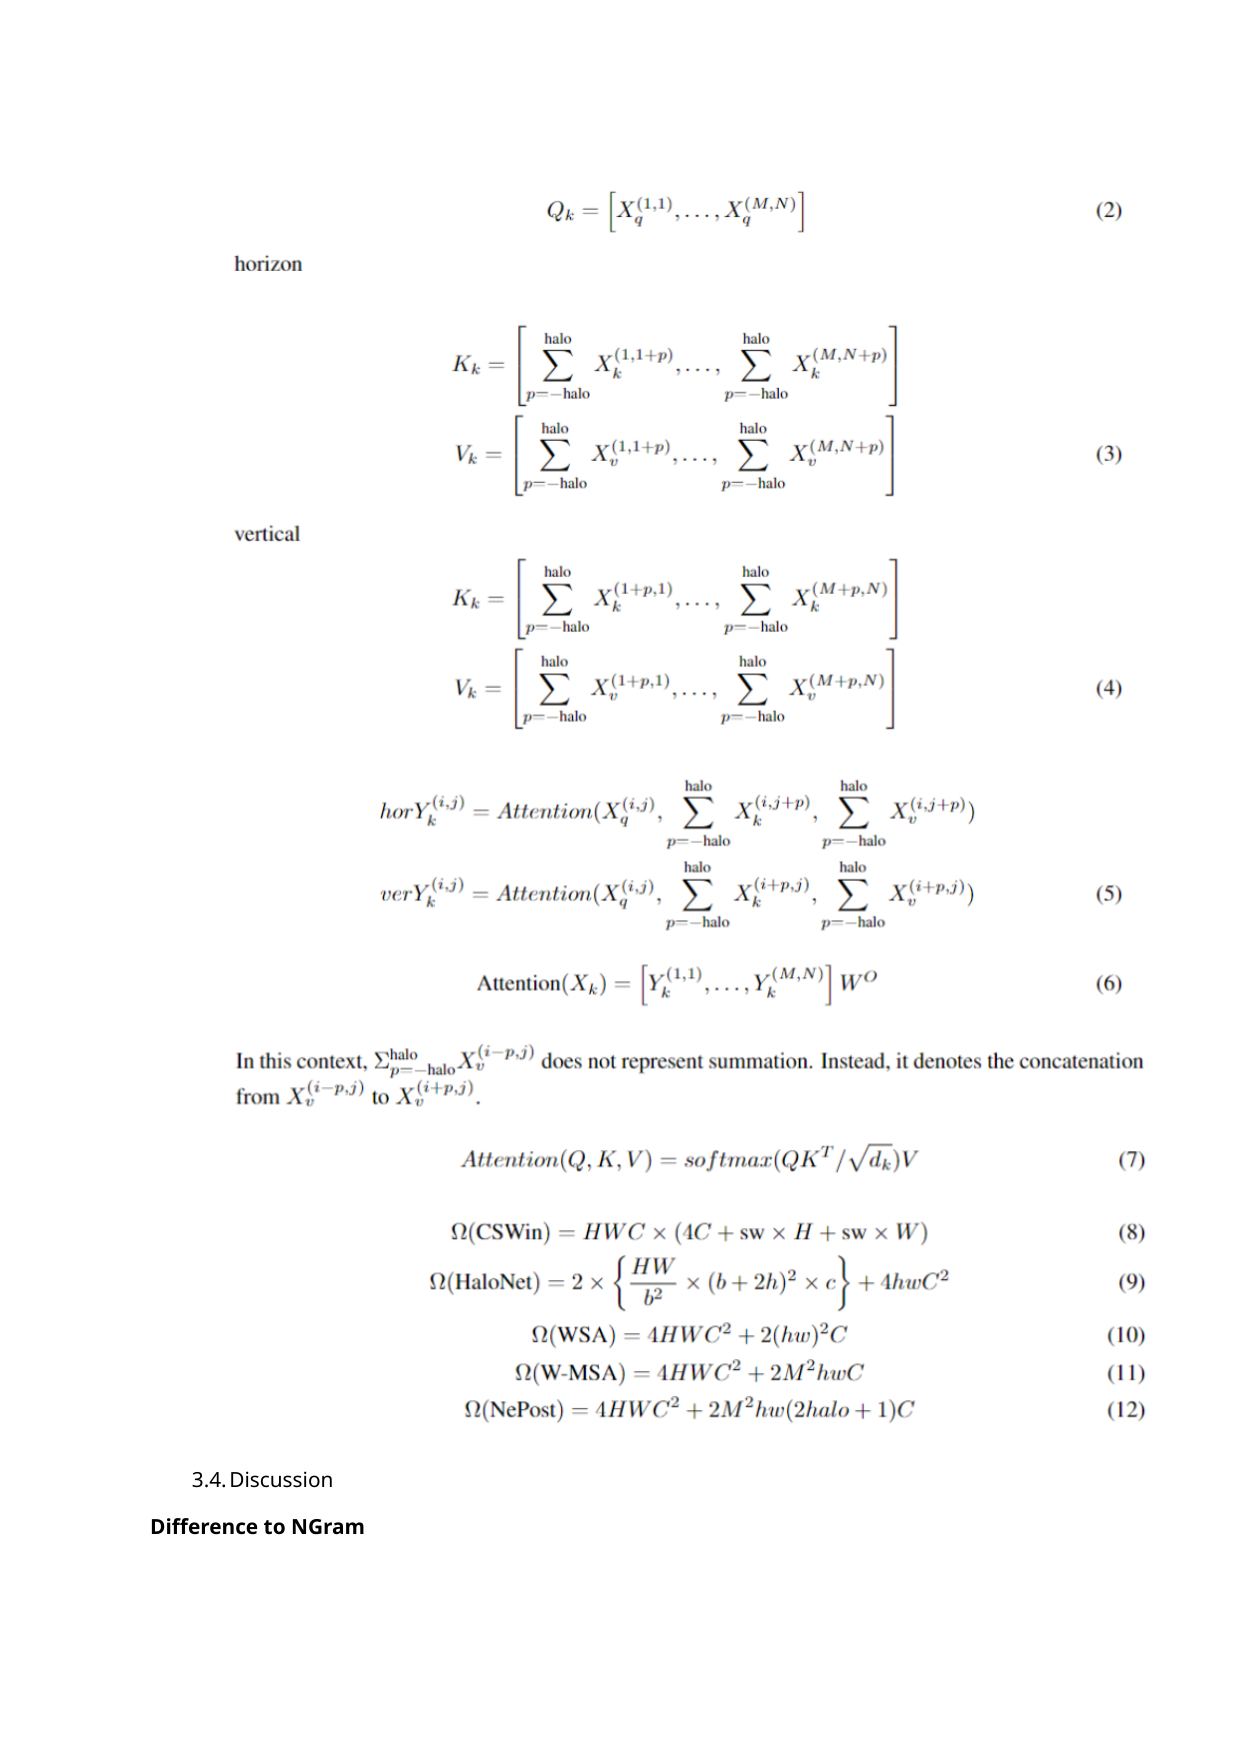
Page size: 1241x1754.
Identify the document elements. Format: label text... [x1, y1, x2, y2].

picture [229, 1032, 1170, 1447]
text Difference to NGram [150, 1512, 1090, 1541]
picture [229, 177, 1142, 1014]
list Discussion [192, 1465, 1090, 1493]
